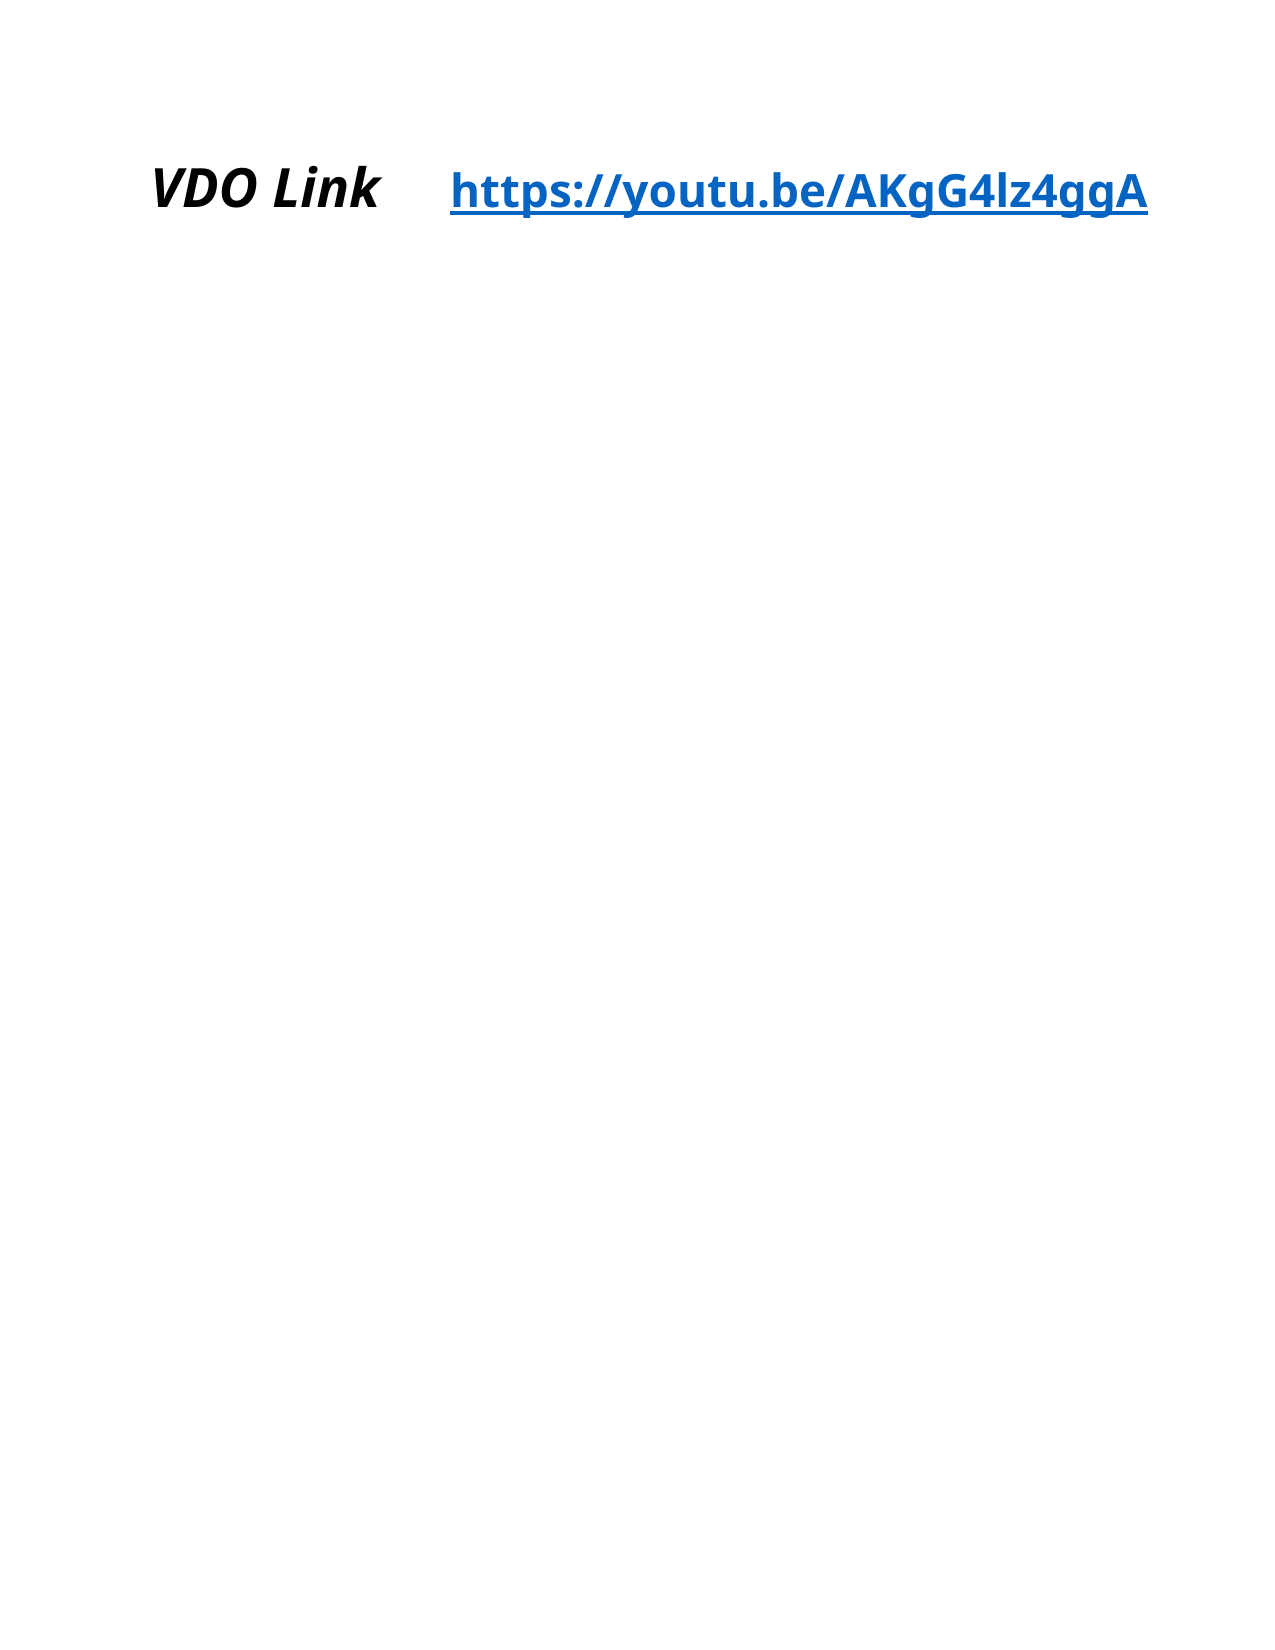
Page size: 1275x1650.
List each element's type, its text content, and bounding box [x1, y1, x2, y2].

text VDO Link https://youtu.be/AKgG4lz4ggA [150, 150, 1162, 224]
